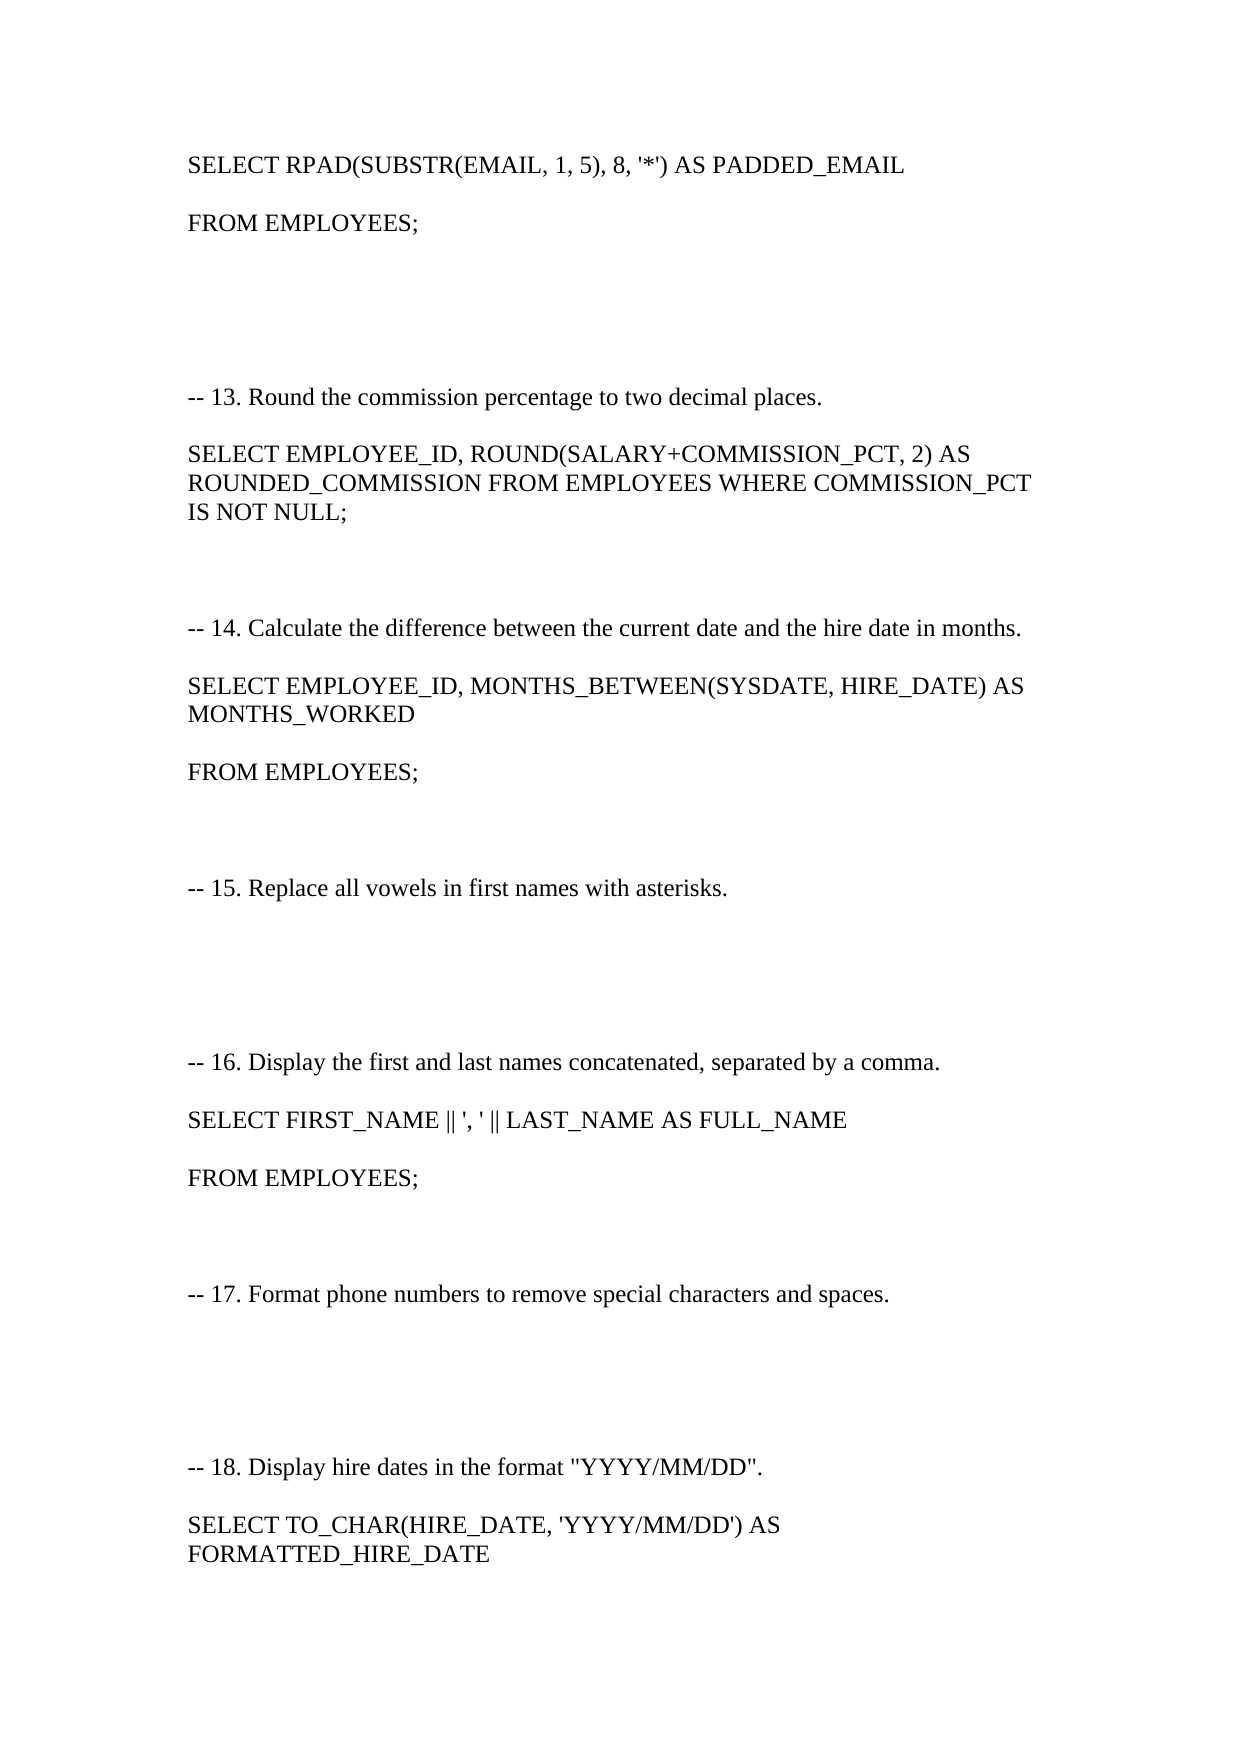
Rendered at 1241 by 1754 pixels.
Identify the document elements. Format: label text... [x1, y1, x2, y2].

list -- 16. Display the first and last names concatenated, separated by a comma. [187, 1047, 1053, 1076]
list SELECT FIRST_NAME || ', ' || LAST_NAME AS FULL_NAME [187, 1105, 1053, 1134]
list FROM EMPLOYEES; [187, 208, 1053, 237]
list SELECT TO_CHAR(HIRE_DATE, 'YYYY/MM/DD') AS FORMATTED_HIRE_DATE [187, 1510, 1053, 1568]
list FROM EMPLOYEES; [187, 1163, 1053, 1192]
list -- 18. Display hire dates in the format "YYYY/MM/DD". [187, 1452, 1053, 1481]
list SELECT RPAD(SUBSTR(EMAIL, 1, 5), 8, '*') AS PADDED_EMAIL [187, 150, 1053, 179]
list -- 13. Round the commission percentage to two decimal places. [187, 382, 1053, 410]
list -- 15. Replace all vowels in first names with asterisks. [187, 873, 1053, 902]
list FROM EMPLOYEES; [187, 757, 1053, 786]
list -- 14. Calculate the difference between the current date and the hire date in months. [187, 613, 1053, 642]
list SELECT EMPLOYEE_ID, ROUND(SALARY+COMMISSION_PCT, 2) AS ROUNDED_COMMISSION FROM EMPLOYEES WHERE COMMISSION_PCT IS NOT NULL; [187, 439, 1053, 526]
list -- 17. Format phone numbers to remove special characters and spaces. [187, 1279, 1053, 1307]
list SELECT EMPLOYEE_ID, MONTHS_BETWEEN(SYSDATE, HIRE_DATE) AS MONTHS_WORKED [187, 671, 1053, 728]
